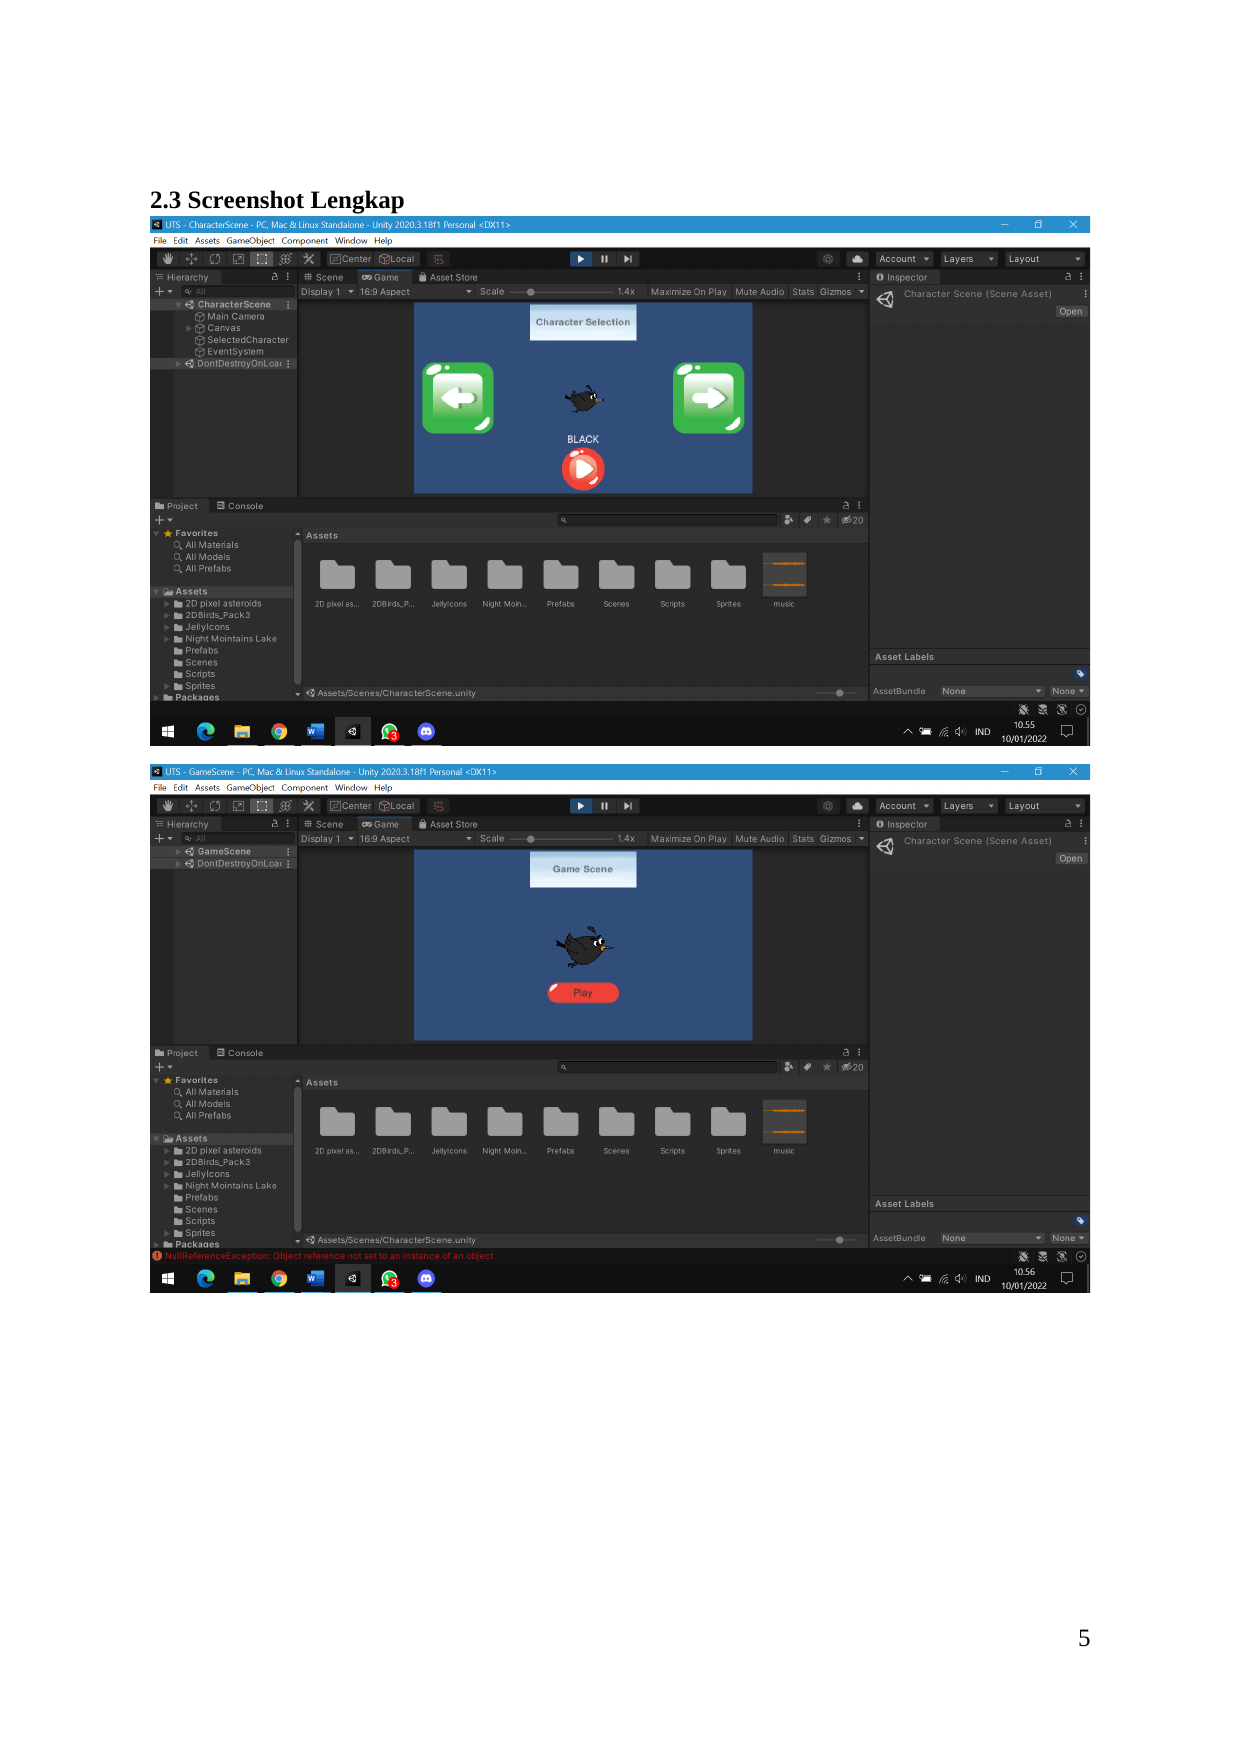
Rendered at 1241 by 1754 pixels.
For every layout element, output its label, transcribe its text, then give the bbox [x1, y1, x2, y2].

subtitle 2.3 Screenshot Lengkap [150, 185, 1090, 214]
picture [150, 764, 1091, 1293]
picture [150, 216, 1091, 746]
